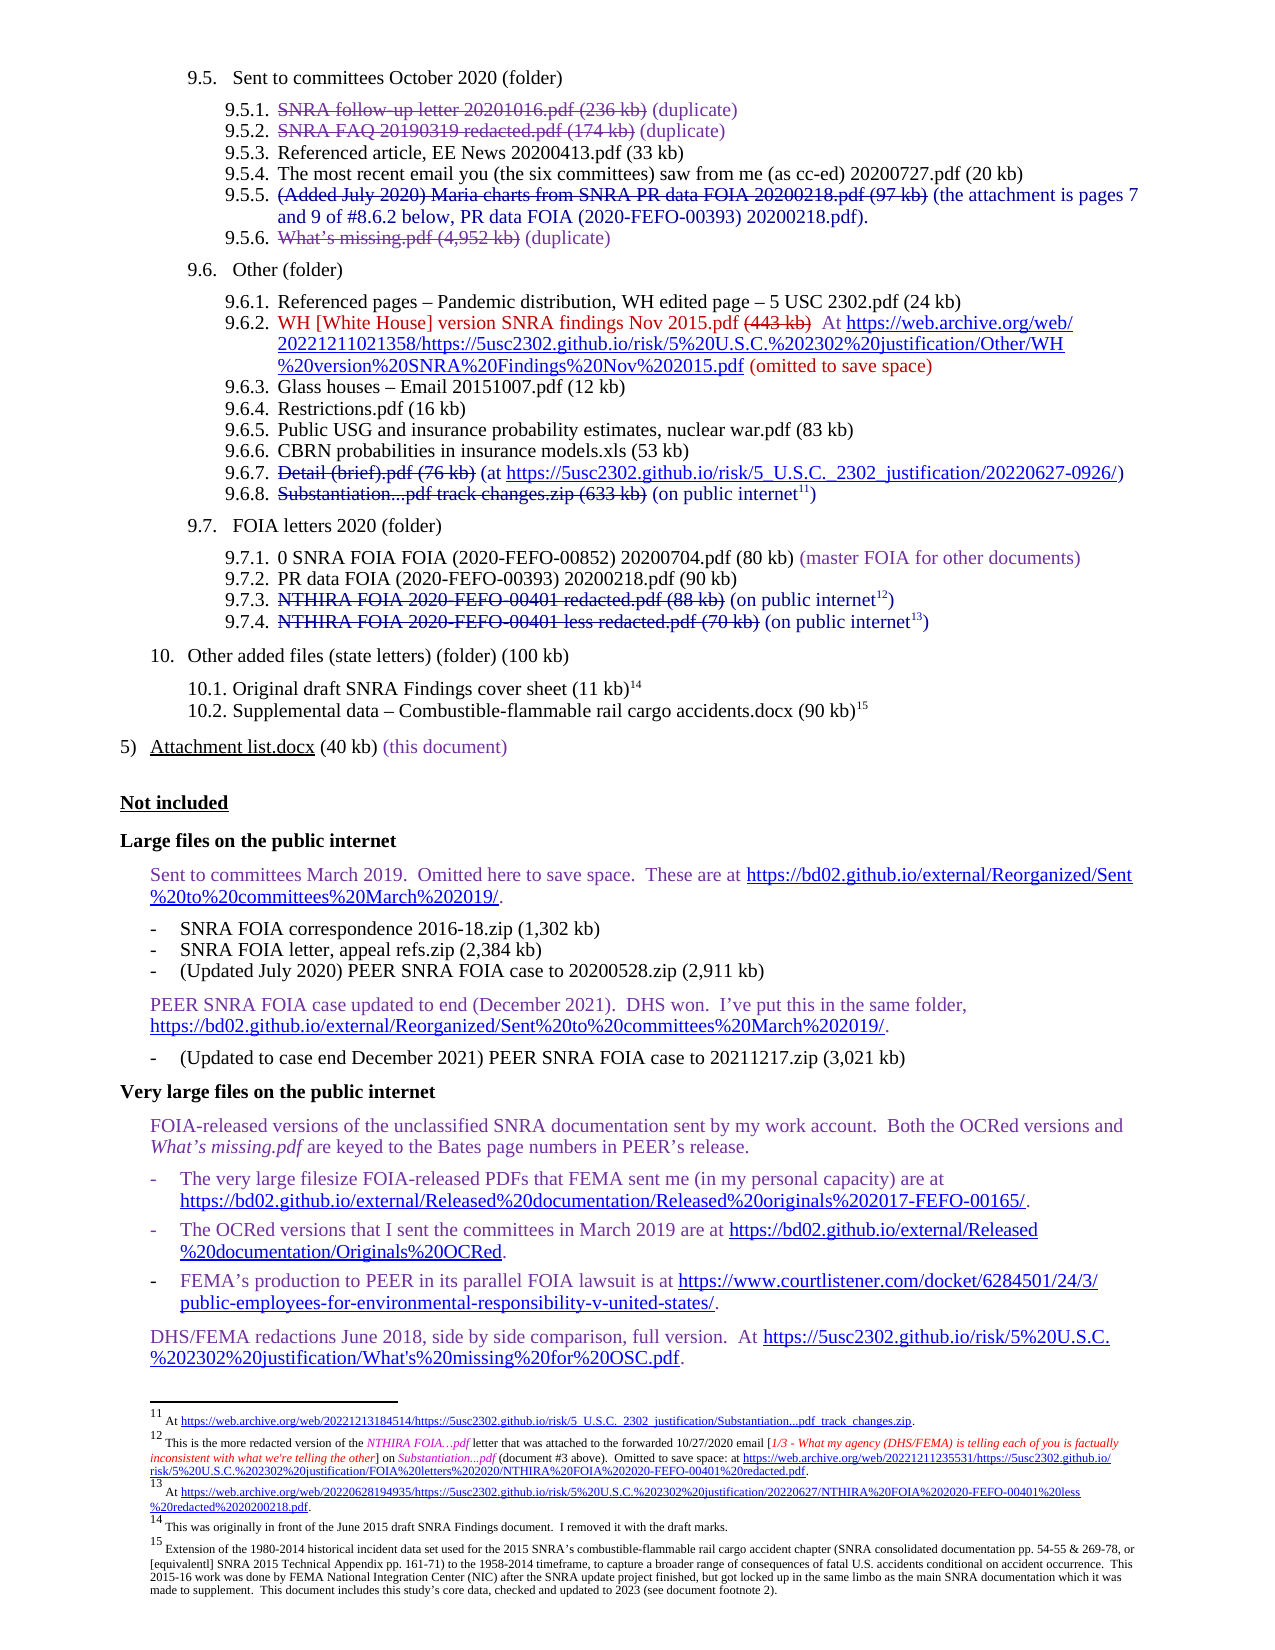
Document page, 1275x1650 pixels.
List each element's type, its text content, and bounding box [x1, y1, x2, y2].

text Large files on the public internet [120, 831, 1140, 852]
list What’s missing.pdf (4,952 kb) (duplicate) [225, 227, 1140, 249]
list Detail (brief).pdf (76 kb) (at https://5usc2302.github.io/risk/5_U.S.C._2302_justification/20220627-0926/) [225, 462, 1140, 483]
text Not included [120, 793, 1140, 814]
list Sent to committees March 2019. Omitted here to save space. These are at https://bd02.github.io/external/Reorganized/Sent%20to%20committees%20March%202019/. [150, 864, 1140, 907]
list The OCRed versions that I sent the committees in March 2019 are at https://bd02.github.io/external/Released%20documentation/Originals%20OCRed. [150, 1220, 1140, 1262]
list Restrictions.pdf (16 kb) [225, 398, 1140, 419]
list (Added July 2020) Maria charts from SNRA PR data FOIA 20200218.pdf (97 kb) (the attachment is pages 7 and 9 of #8.6.2 below, PR data FOIA (2020-FEFO-00393) 20200218.pdf). [225, 185, 1140, 227]
list Sent to committees October 2020 (folder) [187, 67, 1140, 89]
list Other (folder) [187, 259, 1140, 281]
list Attachment list.docx (40 kb) (this document) [120, 736, 1140, 757]
list SNRA FOIA correspondence 2016-18.zip (1,302 kb) [150, 918, 1140, 939]
list SNRA FAQ 20190319 redacted.pdf (174 kb) (duplicate) [225, 121, 1140, 142]
list Original draft SNRA Findings cover sheet (11 kb) [187, 679, 1140, 700]
list 0 SNRA FOIA FOIA (2020-FEFO-00852) 20200704.pdf (80 kb) (master FOIA for other documents) [225, 547, 1140, 568]
list FOIA letters 2020 (folder) [187, 515, 1140, 537]
list FOIA-released versions of the unclassified SNRA documentation sent by my work account. Both the OCRed versions and What’s missing.pdf are keyed to the Bates page numbers in PEER’s release. [150, 1115, 1140, 1158]
list DHS/FEMA redactions June 2018, side by side comparison, full version. At https://5usc2302.github.io/risk/5%20U.S.C.%202302%20justification/What's%20missing%20for%20OSC.pdf. [150, 1326, 1140, 1369]
list SNRA FOIA letter, appeal refs.zip (2,384 kb) [150, 939, 1140, 961]
list Other added files (state letters) (folder) (100 kb) [150, 645, 1140, 666]
list WH [White House] version SNRA findings Nov 2015.pdf (443 kb) At https://web.archive.org/web/20221211021358/https://5usc2302.github.io/risk/5%20U.S.C.%202302%20justification/Other/WH%20version%20SNRA%20Findings%20Nov%202015.pdf (omitted to save space) [225, 312, 1140, 377]
list The very large filesize FOIA-released PDFs that FEMA sent me (in my personal capacity) are at https://bd02.github.io/external/Released%20documentation/Released%20originals%202017-FEFO-00165/. [150, 1168, 1140, 1211]
list NTHIRA FOIA 2020-FEFO-00401 less redacted.pdf (70 kb) (on public internet) [225, 611, 1140, 632]
list PEER SNRA FOIA case updated to end (December 2021). DHS won. I’ve put this in the same folder, https://bd02.github.io/external/Reorganized/Sent%20to%20committees%20March%202019/. [150, 994, 1140, 1037]
list SNRA follow-up letter 20201016.pdf (236 kb) (duplicate) [225, 99, 1140, 121]
list FEMA’s production to PEER in its parallel FOIA lawsuit is at https://www.courtlistener.com/docket/6284501/24/3/public-employees-for-environmental-responsibility-v-united-states/. [150, 1271, 1147, 1314]
list The most recent email you (the six committees) saw from me (as cc-ed) 20200727.pdf (20 kb) [225, 163, 1140, 185]
list Supplemental data – Combustible-flammable rail cargo accidents.docx (90 kb) [187, 700, 1140, 721]
list NTHIRA FOIA 2020-FEFO-00401 redacted.pdf (88 kb) (on public internet) [225, 590, 1140, 611]
list Public USG and insurance probability estimates, nuclear war.pdf (83 kb) [225, 419, 1140, 441]
list (Updated July 2020) PEER SNRA FOIA case to 20200528.zip (2,911 kb) [150, 961, 1140, 982]
text Very large files on the public internet [120, 1081, 1140, 1103]
list Glass houses – Email 20151007.pdf (12 kb) [225, 377, 1140, 398]
list Referenced pages – Pandemic distribution, WH edited page – 5 USC 2302.pdf (24 kb) [225, 291, 1140, 312]
list CBRN probabilities in insurance models.xls (53 kb) [225, 441, 1140, 462]
list (Updated to case end December 2021) PEER SNRA FOIA case to 20211217.zip (3,021 kb) [150, 1048, 1140, 1069]
list Referenced article, EE News 20200413.pdf (33 kb) [225, 142, 1140, 163]
list PR data FOIA (2020-FEFO-00393) 20200218.pdf (90 kb) [225, 568, 1140, 590]
list Substantiation...pdf track changes.zip (633 kb) (on public internet) [225, 483, 1140, 505]
